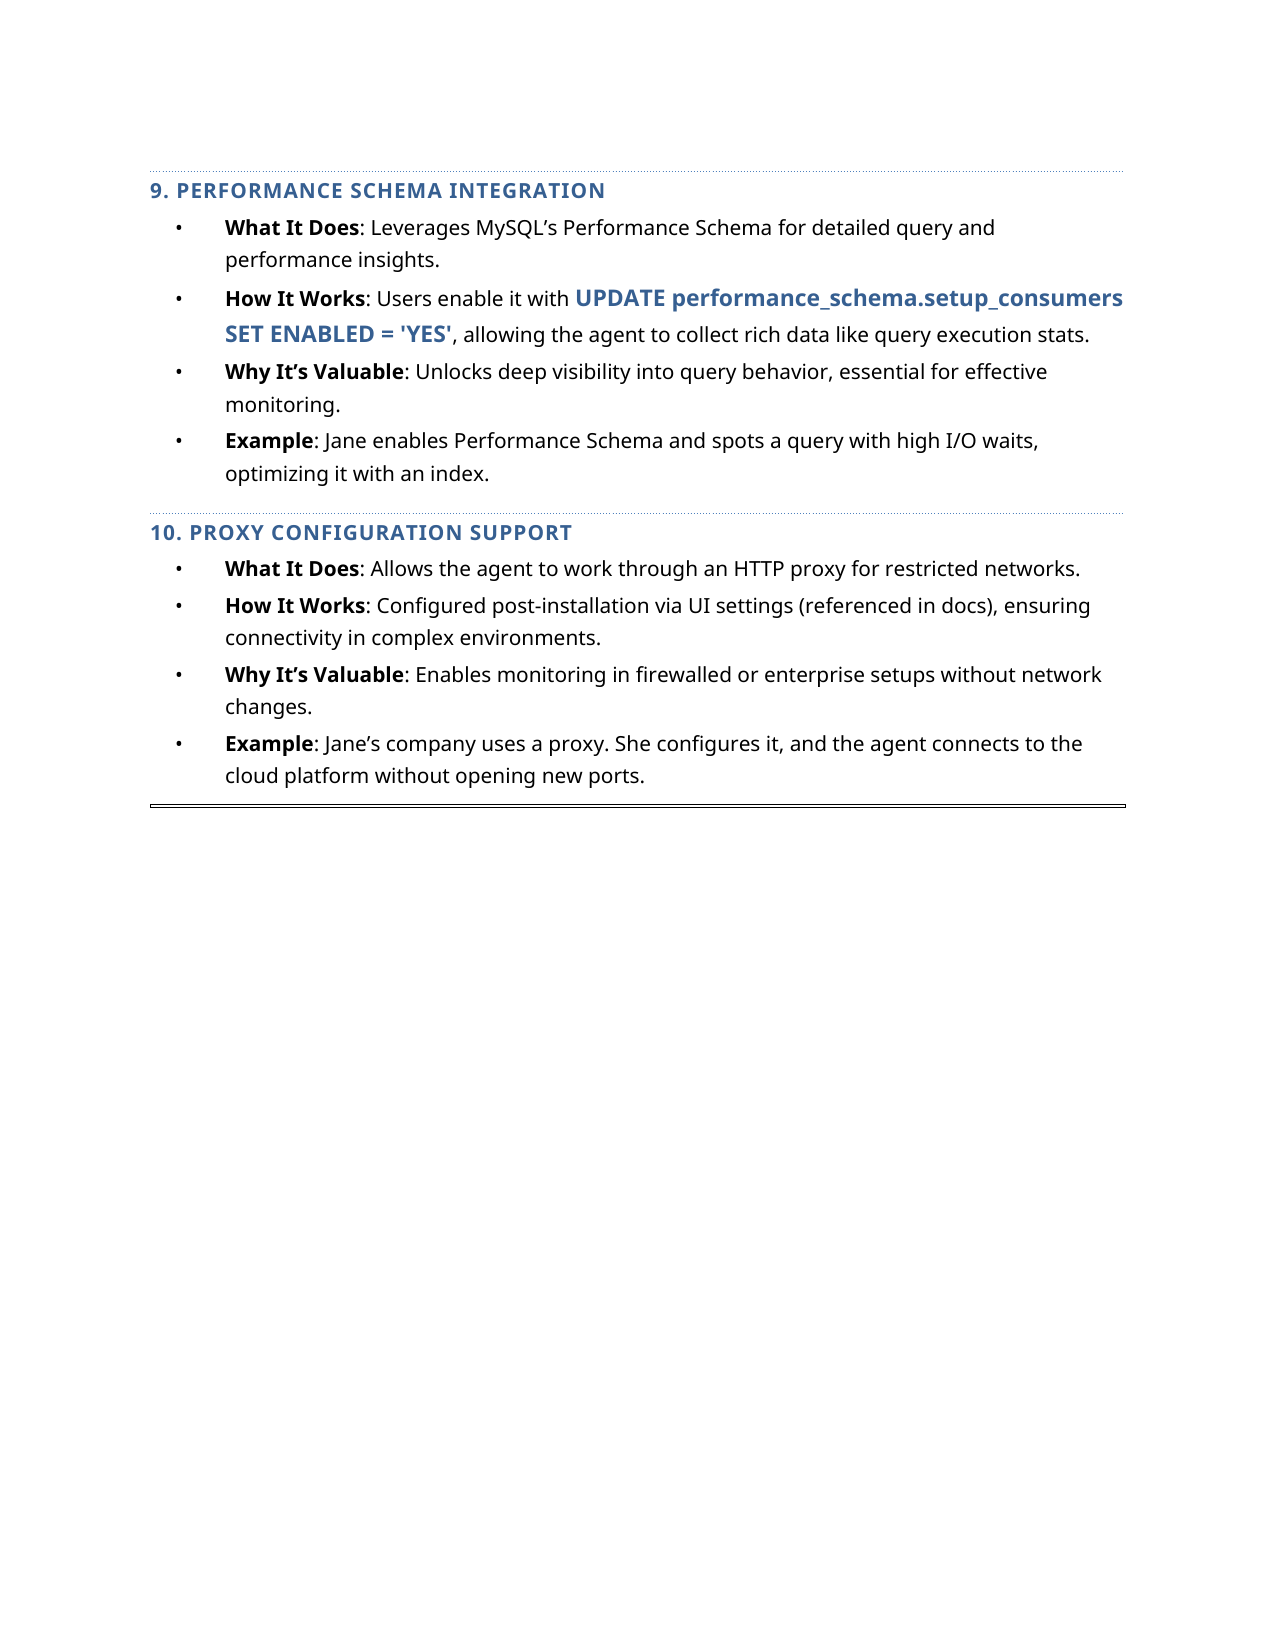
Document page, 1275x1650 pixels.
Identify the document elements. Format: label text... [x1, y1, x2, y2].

list Example: Jane enables Performance Schema and spots a query with high I/O waits, optimizing it with an index. [175, 426, 1125, 487]
subtitle 10. Proxy Configuration Support [150, 512, 1125, 547]
list What It Does: Allows the agent to work through an HTTP proxy for restricted networks. [175, 554, 1125, 583]
list Example: Jane’s company uses a proxy. She configures it, and the agent connects to the cloud platform without opening new ports. [175, 729, 1125, 790]
subtitle 9. Performance Schema Integration [150, 171, 1125, 205]
list How It Works: Users enable it with UPDATE performance_schema.setup_consumers SET ENABLED = 'YES', allowing the agent to collect rich data like query execution stats. [175, 282, 1125, 349]
list What It Does: Leverages MySQL’s Performance Schema for detailed query and performance insights. [175, 213, 1125, 274]
list Why It’s Valuable: Unlocks deep visibility into query behavior, essential for effective monitoring. [175, 357, 1125, 418]
list Why It’s Valuable: Enables monitoring in firewalled or enterprise setups without network changes. [175, 660, 1125, 721]
list How It Works: Configured post-installation via UI settings (referenced in docs), ensuring connectivity in complex environments. [175, 591, 1125, 652]
